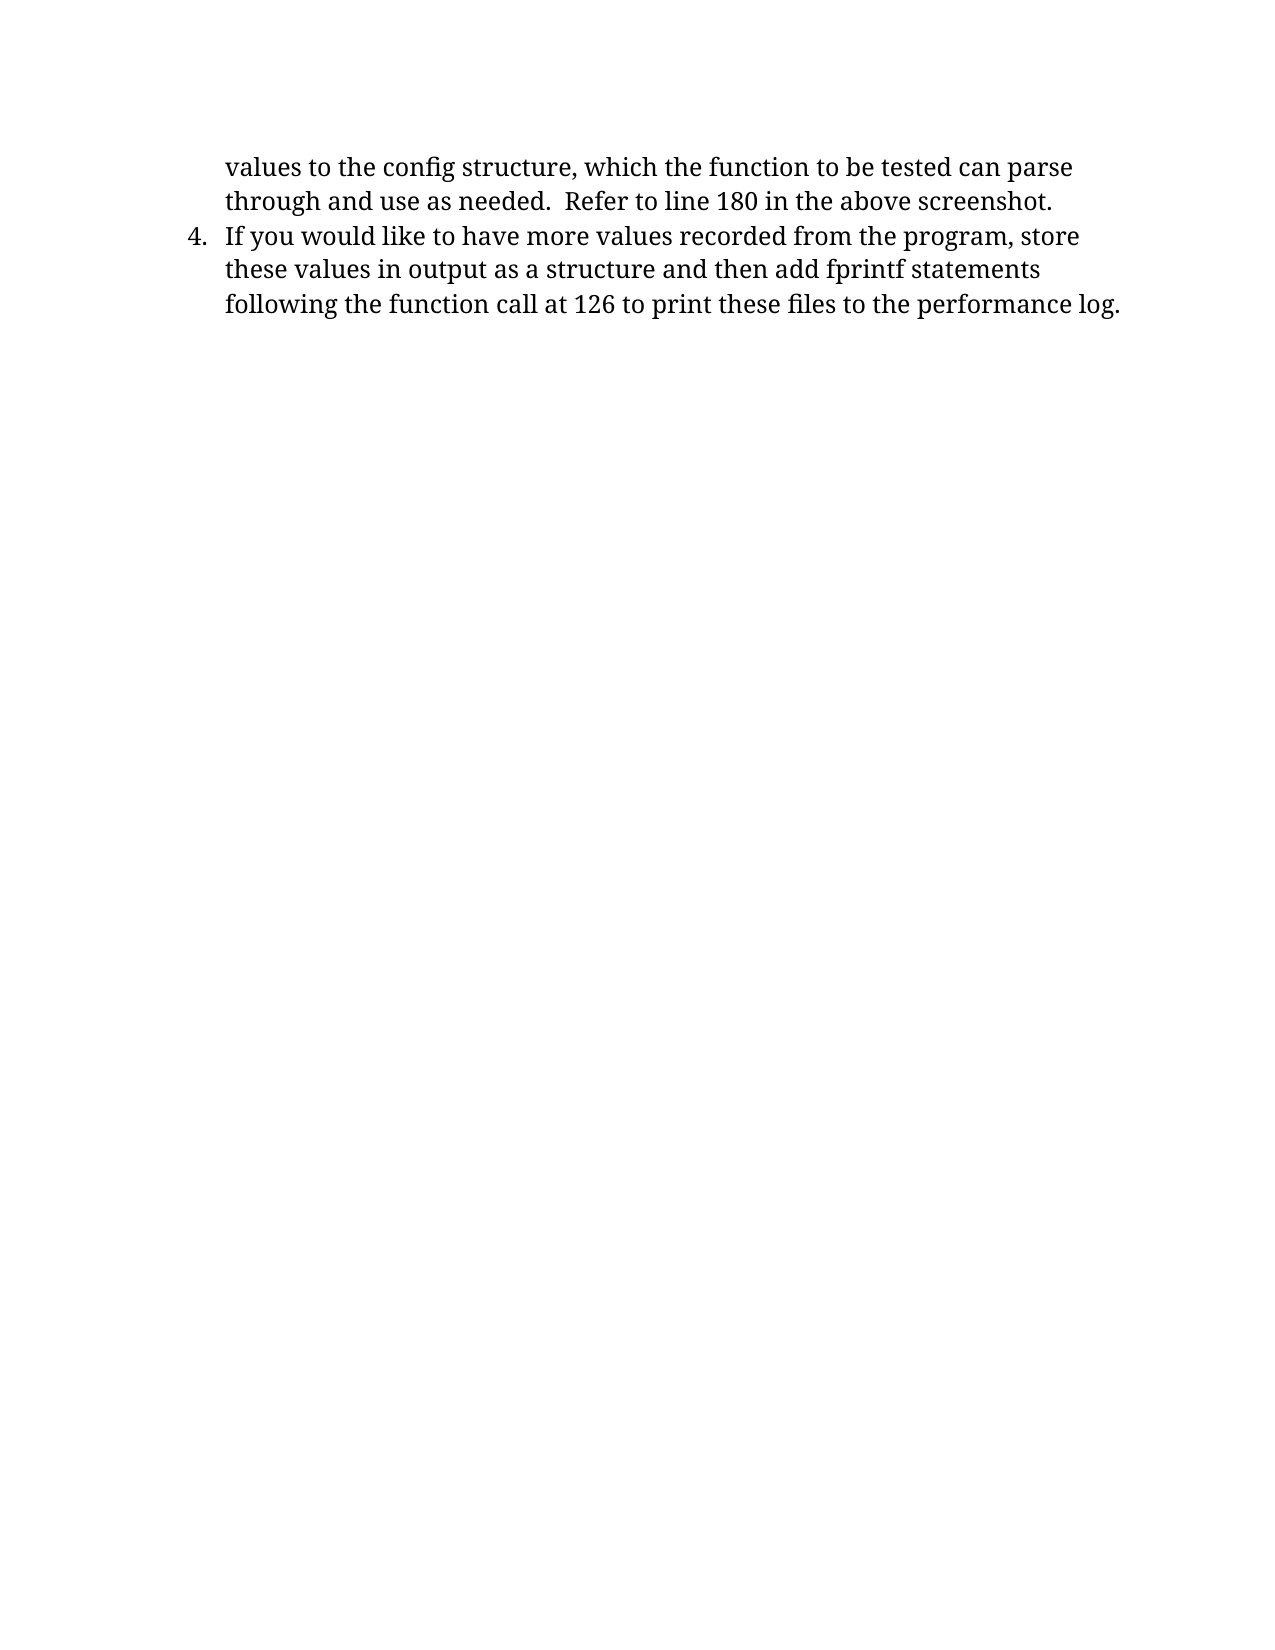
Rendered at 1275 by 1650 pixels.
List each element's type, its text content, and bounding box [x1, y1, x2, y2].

list If you would like to have more values recorded from the program, store these values in output as a structure and then add fprintf statements following the function call at 126 to print these files to the performance log. [187, 218, 1125, 320]
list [187, 150, 1125, 218]
